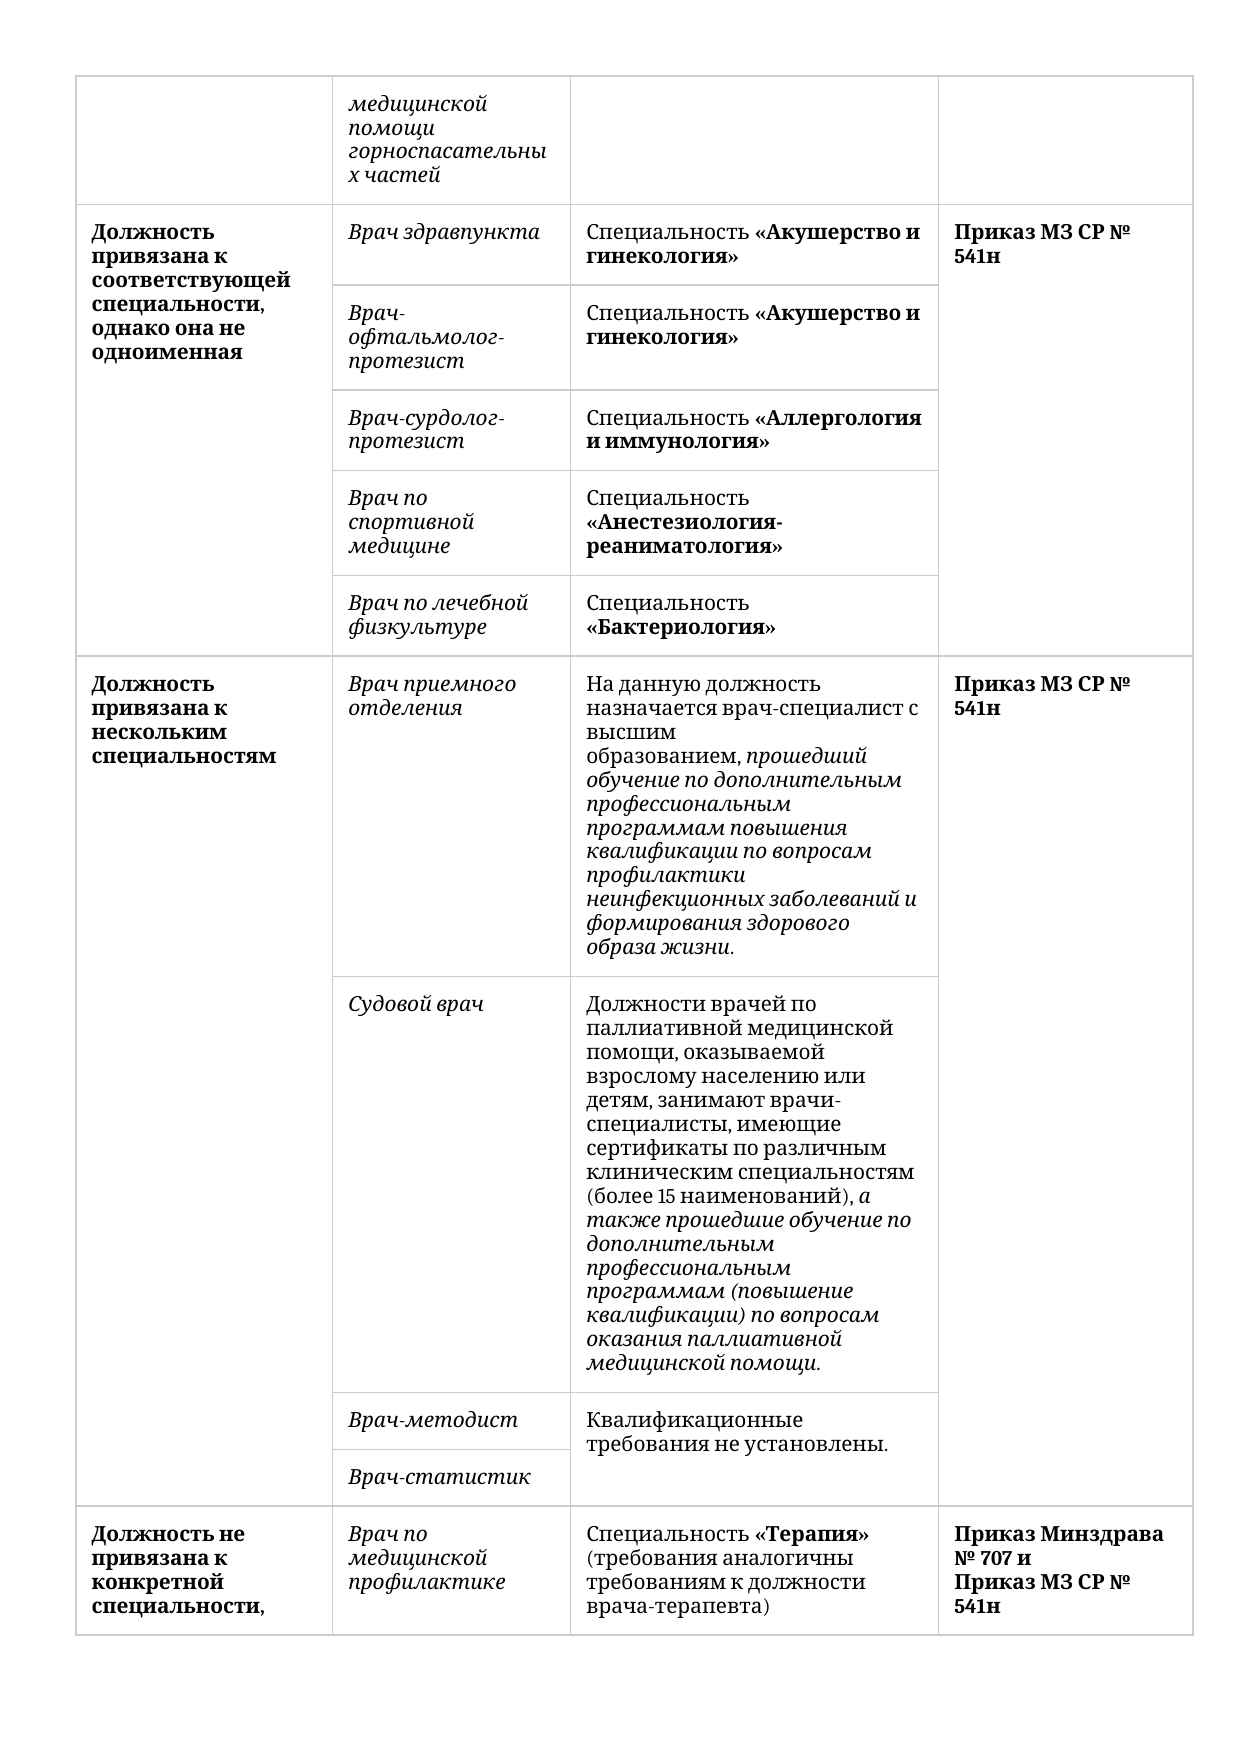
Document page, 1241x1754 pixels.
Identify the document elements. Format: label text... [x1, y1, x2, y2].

table_cell Квалификационные требования не установлены. [571, 1393, 938, 1505]
table_cell Должность привязана к нескольким специальностям [77, 657, 332, 1505]
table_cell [333, 77, 570, 204]
table_cell Врач-методист [333, 1393, 570, 1448]
table_cell Врач-статистик [333, 1450, 570, 1505]
table_cell Врач-офтальмолог-протезист [333, 286, 570, 389]
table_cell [77, 1507, 332, 1634]
table_cell На данную должность назначается врач-специалист с высшим образованием, прошедший обучение по дополнительным профессиональным программам повышения квалификации по вопросам профилактики неинфекционных заболеваний и формирования здорового образа жизни. [571, 657, 938, 976]
table_cell Врач по спортивной медицине [333, 471, 570, 574]
table_cell Специальность «Анестезиология-реаниматология» [571, 471, 938, 574]
table_cell Приказ МЗ СР № 541н [939, 657, 1192, 1505]
table_cell Врач по медицинской профилактике [333, 1507, 570, 1634]
table_cell Специальность «Акушерство и гинекология» [571, 286, 938, 389]
table_cell Должность привязана к соответствующей специальности, однако она не одноименная [77, 205, 332, 655]
table_cell Должности врачей по паллиативной медицинской помощи, оказываемой взрослому населению или детям, занимают врачи-специалисты, имеющие сертификаты по различным клиническим специальностям (более 15 наименований), а также прошедшие обучение по дополнительным профессиональным программам (повышение квалификации) по вопросам оказания паллиативной медицинской помощи. [571, 977, 938, 1392]
table_cell Специальность «Бактериология» [571, 576, 938, 655]
table_cell Приказ МЗ СР № 541н [939, 205, 1192, 655]
table_cell Врач по лечебной физкультуре [333, 576, 570, 655]
table_cell Врач-сурдолог-протезист [333, 391, 570, 470]
table_cell Судовой врач [333, 977, 570, 1392]
table_cell Специальность «Акушерство и гинекология» [571, 205, 938, 284]
table_cell Врач приемного отделения [333, 657, 570, 976]
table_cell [939, 1507, 1192, 1634]
table_cell Специальность «Терапия» (требования аналогичны требованиям к должности врача-терапевта) [571, 1507, 938, 1634]
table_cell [571, 77, 938, 204]
table_cell Врач здравпункта [333, 205, 570, 284]
table_cell Специальность «Аллергология и иммунология» [571, 391, 938, 470]
